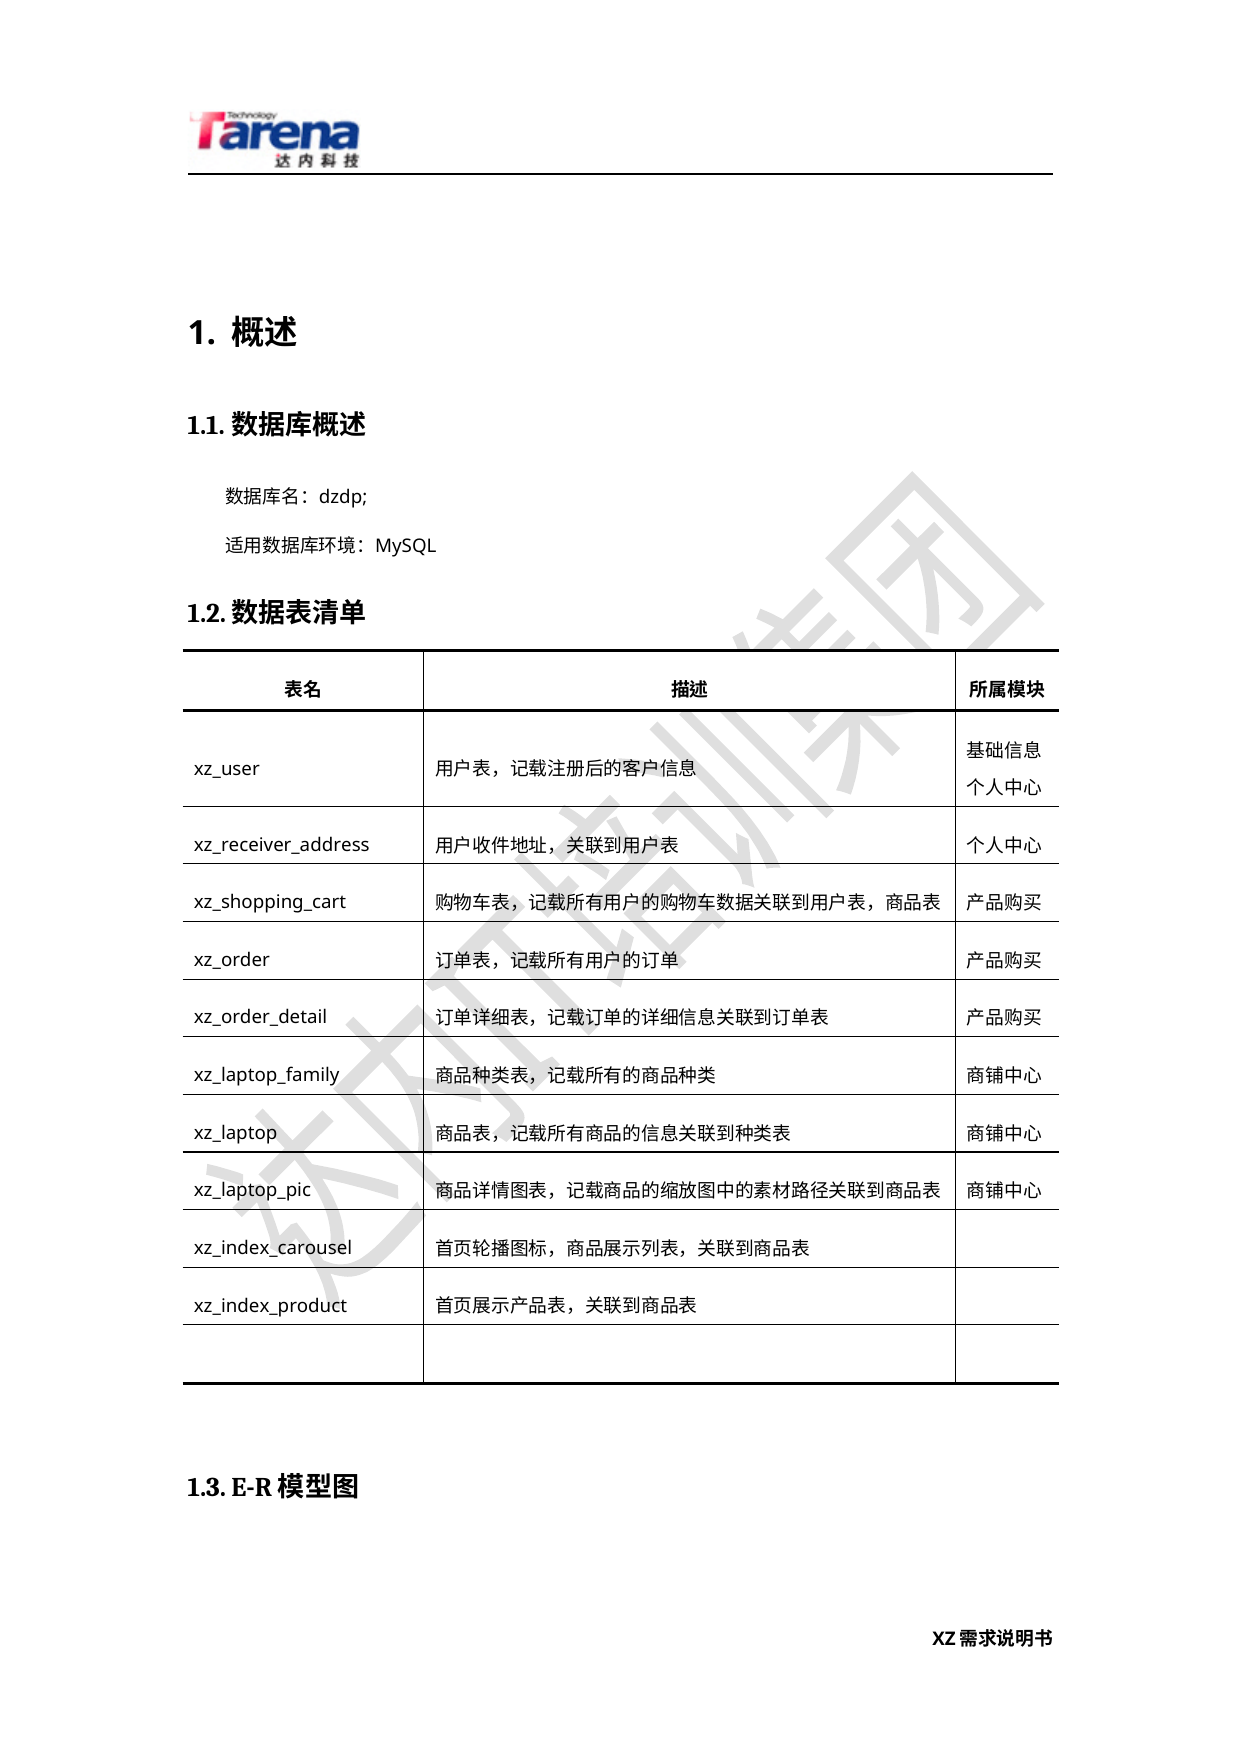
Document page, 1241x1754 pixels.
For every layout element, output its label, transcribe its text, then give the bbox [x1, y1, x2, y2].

table_cell 商品详情图表，记载商品的缩放图中的素材路径关联到商品表 [424, 1153, 955, 1209]
table_cell [956, 1325, 1059, 1382]
text 适用数据库环境：MySQL [187, 530, 1053, 557]
table_cell xz_laptop [183, 1095, 423, 1151]
table_cell xz_laptop_family [183, 1037, 423, 1094]
table_cell xz_laptop_pic [183, 1153, 423, 1209]
table_cell 产品购买 [956, 980, 1059, 1036]
table_cell 购物车表，记载所有用户的购物车数据关联到用户表，商品表 [424, 864, 955, 921]
table_cell xz_user [183, 712, 423, 806]
text 数据库名：dzdp; [187, 482, 1053, 509]
table_cell 用户表，记载注册后的客户信息 [424, 712, 955, 806]
table_cell 用户收件地址，关联到用户表 [424, 807, 955, 863]
subtitle 数据库概述 [187, 391, 1053, 456]
table_cell [956, 1268, 1059, 1324]
table_cell xz_receiver_address [183, 807, 423, 863]
table_cell xz_order_detail [183, 980, 423, 1036]
table_header 表名 [183, 652, 423, 709]
table_cell 商铺中心 [956, 1095, 1059, 1151]
table_cell 商铺中心 [956, 1153, 1059, 1209]
table_header 所属模块 [956, 652, 1059, 709]
table_cell 首页展示产品表，关联到商品表 [424, 1268, 955, 1324]
subtitle E-R模型图 [187, 1452, 1053, 1517]
table_cell 基础信息个人中心 [956, 712, 1059, 806]
table_cell [183, 1325, 423, 1382]
table_cell 订单表，记载所有用户的订单 [424, 922, 955, 978]
table_cell xz_index_carousel [183, 1210, 423, 1267]
table_cell 产品购买 [956, 922, 1059, 978]
picture [187, 109, 361, 171]
subtitle 数据表清单 [187, 578, 1053, 643]
table_cell 订单详细表，记载订单的详细信息关联到订单表 [424, 980, 955, 1036]
table_cell 商铺中心 [956, 1037, 1059, 1094]
table_cell 产品购买 [956, 864, 1059, 921]
table_cell 个人中心 [956, 807, 1059, 863]
subtitle 概述 [187, 297, 1053, 362]
table_cell 商品种类表，记载所有的商品种类 [424, 1037, 955, 1094]
table_cell [424, 1325, 955, 1382]
table_cell xz_shopping_cart [183, 864, 423, 921]
table_header 描述 [424, 652, 955, 709]
table_cell xz_order [183, 922, 423, 978]
table_cell xz_index_product [183, 1268, 423, 1324]
table_cell 商品表，记载所有商品的信息关联到种类表 [424, 1095, 955, 1151]
table_cell [956, 1210, 1059, 1267]
table_cell 首页轮播图标，商品展示列表，关联到商品表 [424, 1210, 955, 1267]
